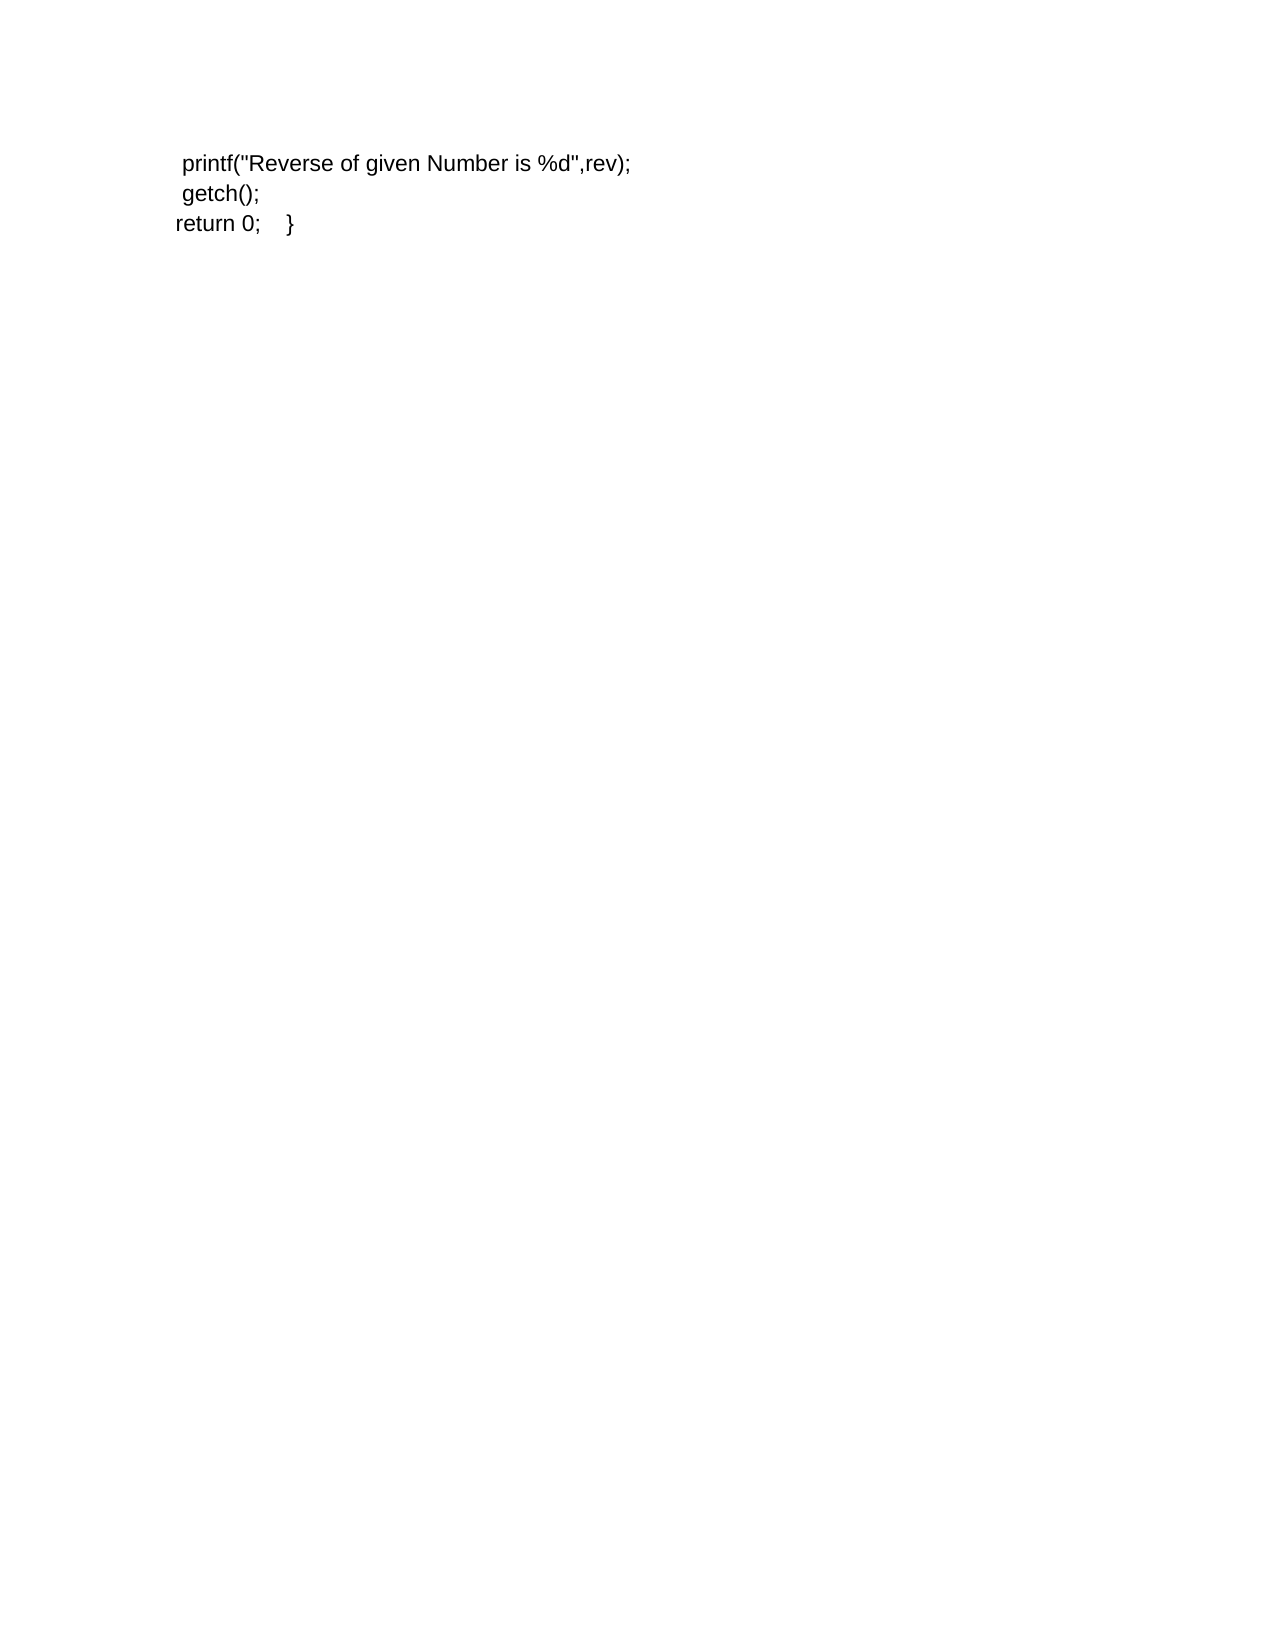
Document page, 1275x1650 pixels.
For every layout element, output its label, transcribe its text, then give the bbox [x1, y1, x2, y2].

text return 0; } [150, 210, 1125, 237]
text getch(); [150, 180, 1125, 207]
text printf("Reverse of given Number is %d",rev); [150, 150, 1125, 176]
